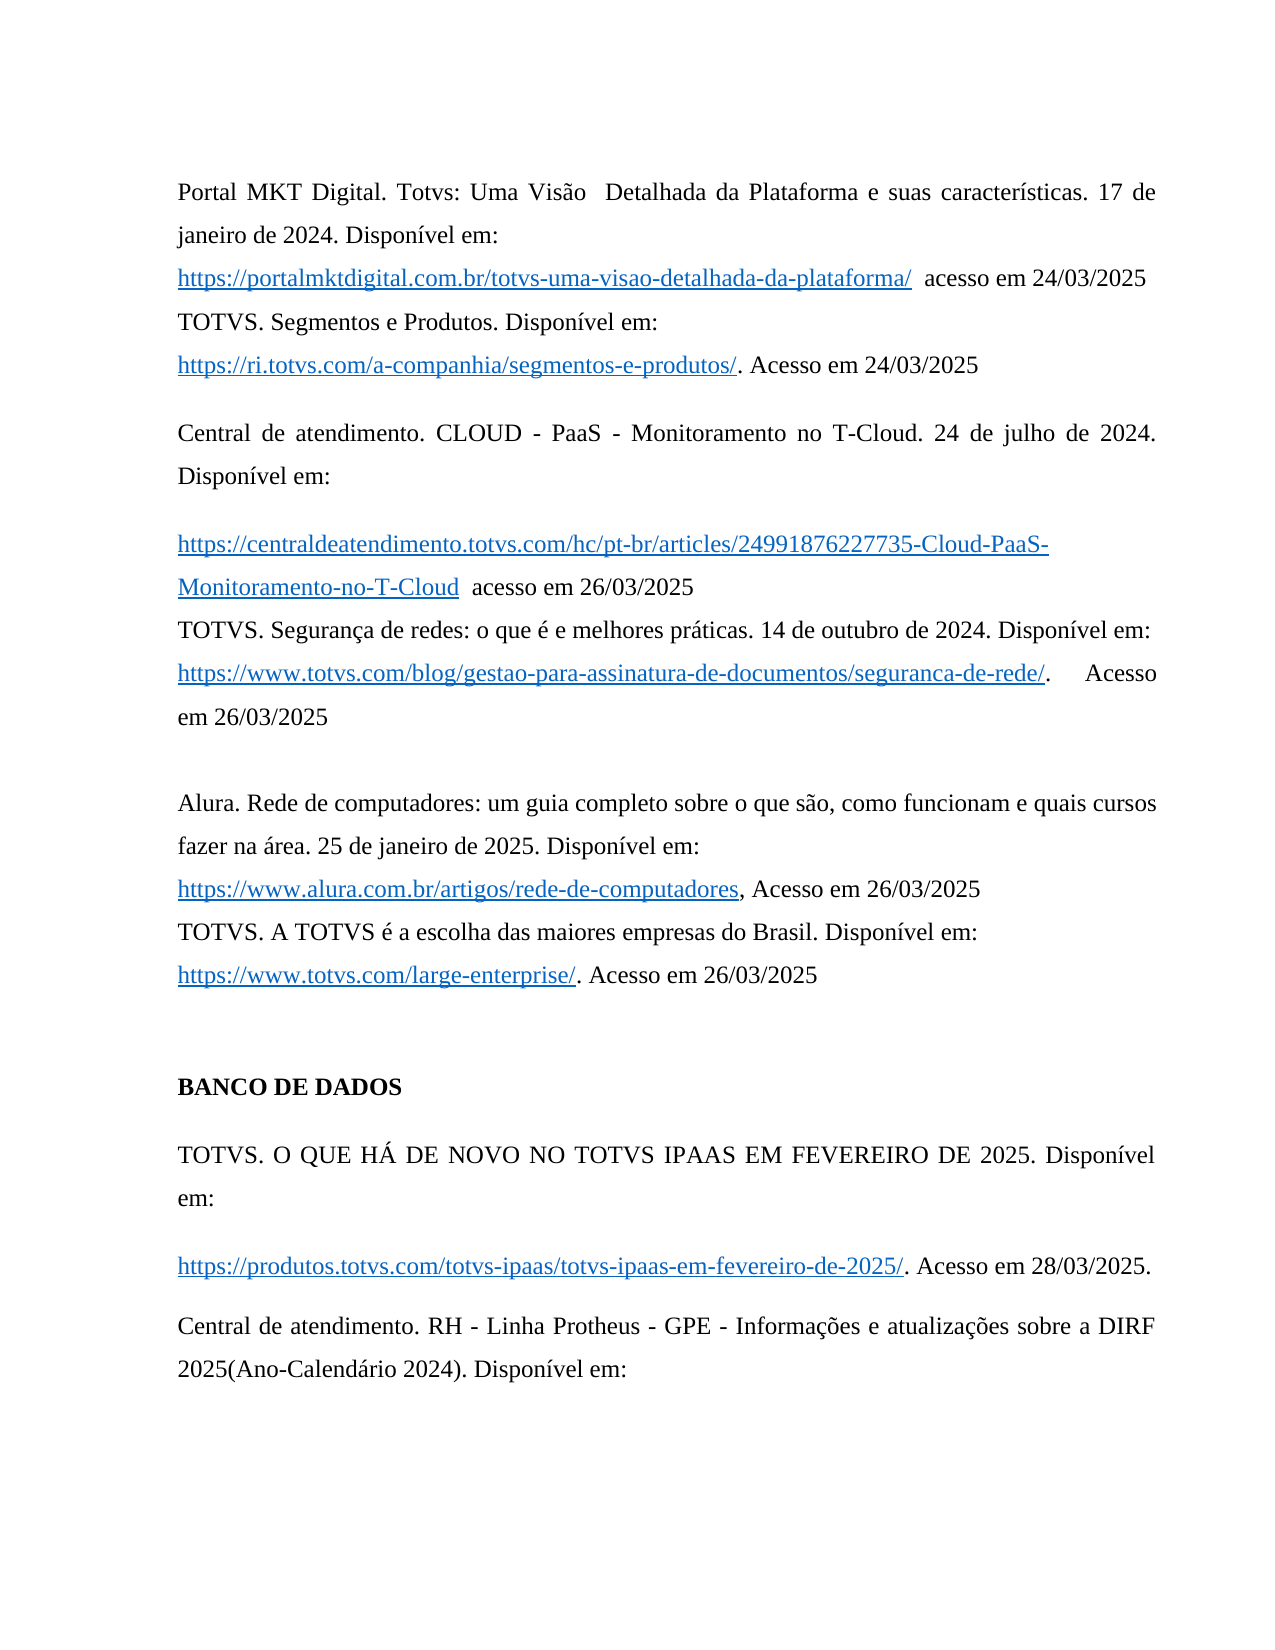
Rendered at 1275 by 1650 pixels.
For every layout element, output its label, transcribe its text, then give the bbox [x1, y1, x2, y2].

text Central de atendimento. CLOUD - PaaS - Monitoramento no T-Cloud. 24 de julho de 2024. Disponível em: [177, 418, 1157, 490]
text TOTVS. Segmentos e Produtos. Disponível em: [177, 307, 1157, 335]
text TOTVS. Segurança de redes: o que é e melhores práticas. 14 de outubro de 2024. Disponível em: [177, 615, 1157, 644]
text https://www.totvs.com/blog/gestao-para-assinatura-de-documentos/seguranca-de-rede/. Acesso em 26/03/2025 [177, 658, 1157, 730]
text Alura. Rede de computadores: um guia completo sobre o que são, como funcionam e quais cursos fazer na área. 25 de janeiro de 2025. Disponível em: [177, 788, 1157, 860]
text TOTVS. O QUE HÁ DE NOVO NO TOTVS IPAAS EM FEVEREIRO DE 2025. Disponível em: [177, 1140, 1157, 1212]
text TOTVS. A TOTVS é a escolha das maiores empresas do Brasil. Disponível em: [177, 917, 1157, 946]
text BANCO DE DADOS [177, 1072, 1157, 1100]
text https://www.alura.com.br/artigos/rede-de-computadores, Acesso em 26/03/2025 [177, 874, 1157, 903]
text https://www.totvs.com/large-enterprise/. Acesso em 26/03/2025 [177, 960, 1157, 989]
text https://ri.totvs.com/a-companhia/segmentos-e-produtos/. Acesso em 24/03/2025 [177, 350, 1157, 378]
text https://centraldeatendimento.totvs.com/hc/pt-br/articles/24991876227735-Cloud-PaaS-Monitoramento-no-T-Cloud acesso em 26/03/2025 [177, 529, 1157, 601]
text Central de atendimento. RH - Linha Protheus - GPE - Informações e atualizações sobre a DIRF 2025(Ano-Calendário 2024). Disponível em: [177, 1311, 1157, 1383]
text https://portalmktdigital.com.br/totvs-uma-visao-detalhada-da-plataforma/ acesso em 24/03/2025 [177, 263, 1157, 292]
text https://produtos.totvs.com/totvs-ipaas/totvs-ipaas-em-fevereiro-de-2025/. Acesso em 28/03/2025. [177, 1251, 1157, 1280]
text Portal MKT Digital. Totvs: Uma Visão Detalhada da Plataforma e suas características. 17 de janeiro de 2024. Disponível em: [177, 177, 1157, 249]
